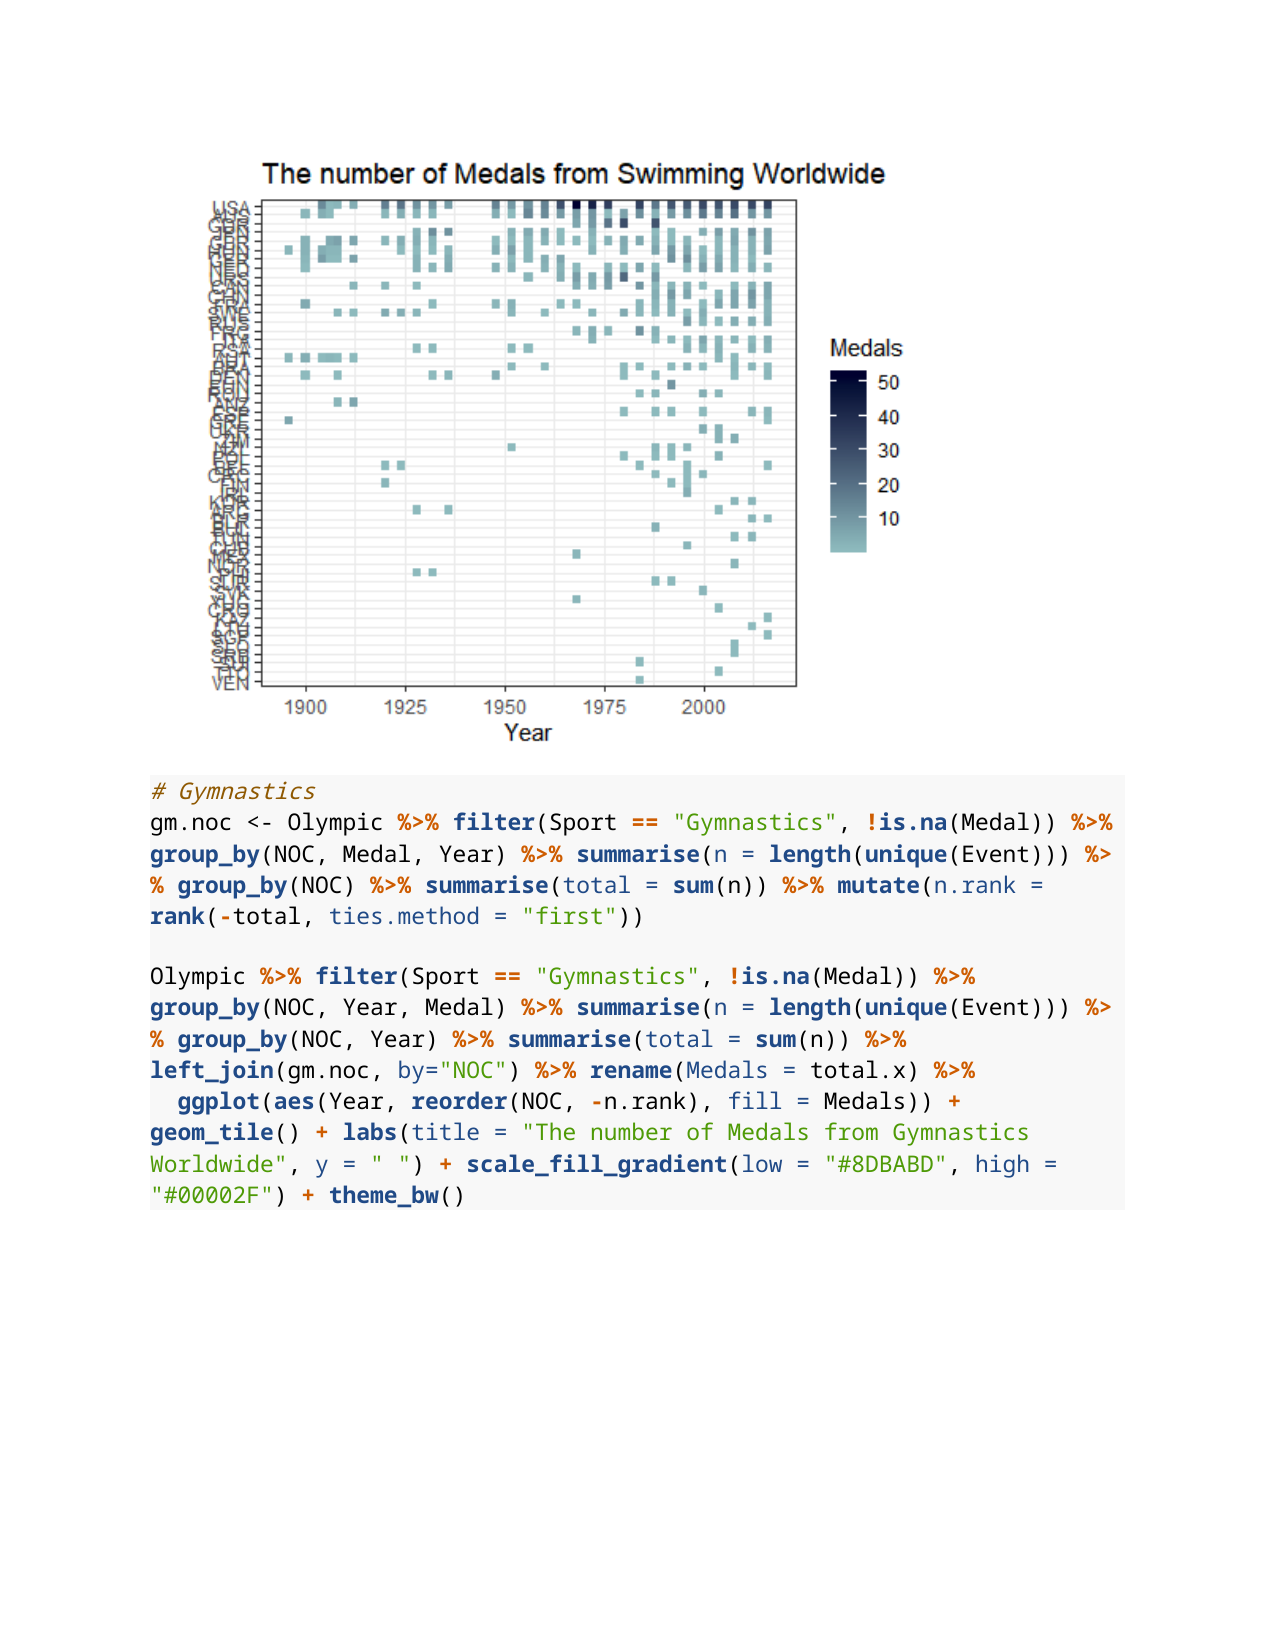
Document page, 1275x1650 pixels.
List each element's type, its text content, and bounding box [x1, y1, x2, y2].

text # Gymnastics gm.noc <- Olympic %>% filter(Sport == "Gymnastics", !is.na(Medal)) %>% group_by(NOC, Medal, Year) %>% summarise(n = length(unique(Event))) %>% group_by(NOC) %>% summarise(total = sum(n)) %>% mutate(n.rank = rank(-total, ties.method = "first")) Olympic %>% filter(Sport == "Gymnastics", !is.na(Medal)) %>% group_by(NOC, Year, Medal) %>% summarise(n = length(unique(Event))) %>% group_by(NOC, Year) %>% summarise(total = sum(n)) %>% left_join(gm.noc, by="NOC") %>% rename(Medals = total.x) %>% ggplot(aes(Year, reorder(NOC, -n.rank), fill = Medals)) + geom_tile() + labs(title = "The number of Medals from Gymnastics Worldwide", y = " ") + scale_fill_gradient(low = "#8DBABD", high = "#00002F") + theme_bw() [150, 775, 1125, 1210]
picture [168, 150, 927, 757]
